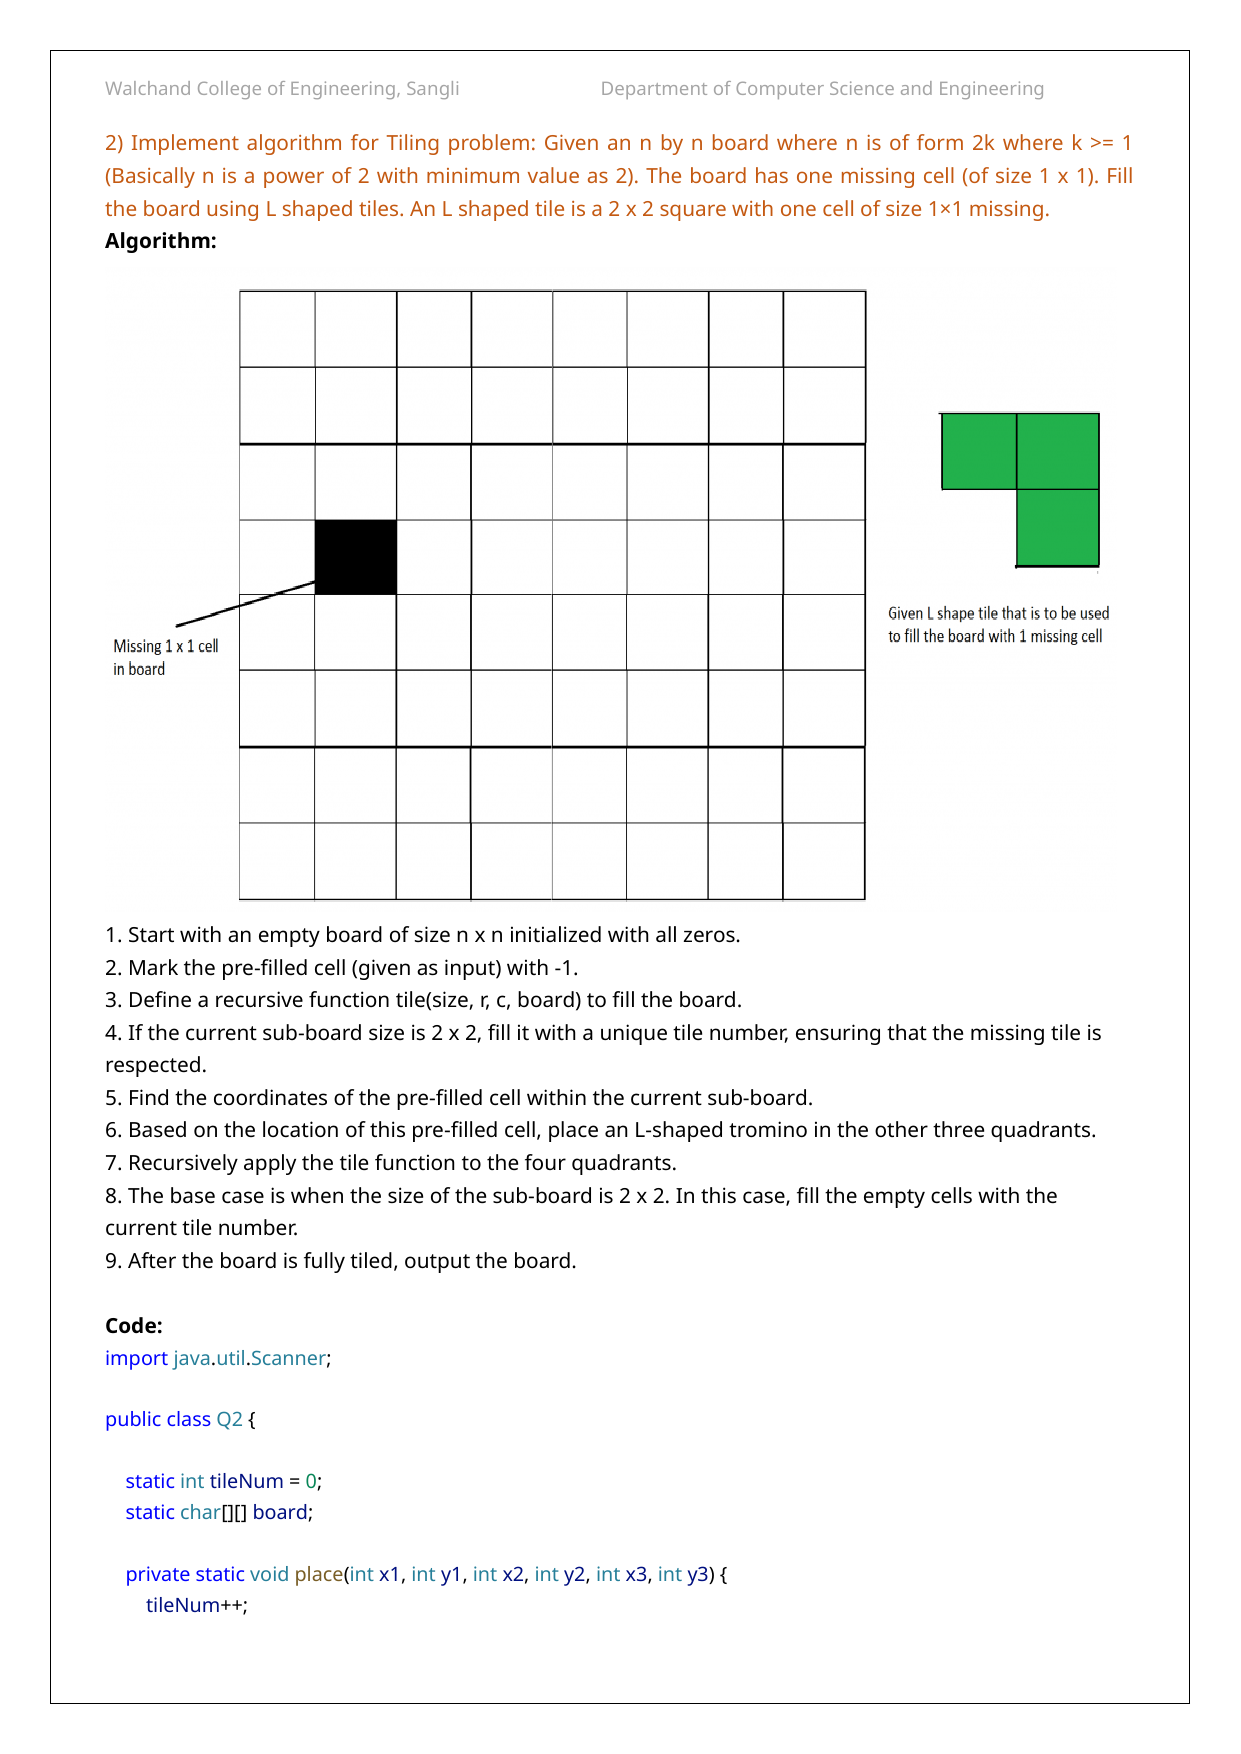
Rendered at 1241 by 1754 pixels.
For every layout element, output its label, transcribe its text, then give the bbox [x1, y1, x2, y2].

text private static void place(int x1, int y1, int x2, int y2, int x3, int y3) { [105, 1560, 1135, 1587]
text tileNum++; [105, 1591, 1135, 1618]
text 5. Find the coordinates of the pre-filled cell within the current sub-board. [105, 1083, 1135, 1111]
text static char[][] board; [105, 1498, 1135, 1526]
text 3. Define a recursive function tile(size, r, c, board) to fill the board. [105, 985, 1135, 1014]
text public class Q2 { [105, 1406, 1135, 1433]
text 2. Mark the pre-filled cell (given as input) with -1. [105, 953, 1135, 981]
picture [104, 267, 1118, 912]
text static int tileNum = 0; [105, 1468, 1135, 1494]
text 2) Implement algorithm for Tiling problem: Given an n by n board where n is of form 2k where k >= 1 (Basically n is a power of 2 with minimum value as 2). The board has one missing cell (of size 1 x 1). Fill the board using L shaped tiles. An L shaped tile is a 2 x 2 square with one cell of size 1×1 missing. [105, 128, 1135, 222]
text import java.util.Scanner; [105, 1344, 1135, 1371]
text 8. The base case is when the size of the sub-board is 2 x 2. In this case, fill the empty cells with the current tile number. [105, 1181, 1135, 1242]
text 9. After the board is fully tiled, output the board. [105, 1246, 1135, 1274]
text 4. If the current sub-board size is 2 x 2, fill it with a unique tile number, ensuring that the missing tile is respected. [105, 1018, 1135, 1079]
text Algorithm: [105, 226, 1135, 255]
text 6. Based on the location of this pre-filled cell, place an L-shaped tromino in the other three quadrants. [105, 1116, 1135, 1144]
text 7. Recursively apply the tile function to the four quadrants. [105, 1148, 1135, 1177]
text Code: [105, 1311, 1135, 1340]
